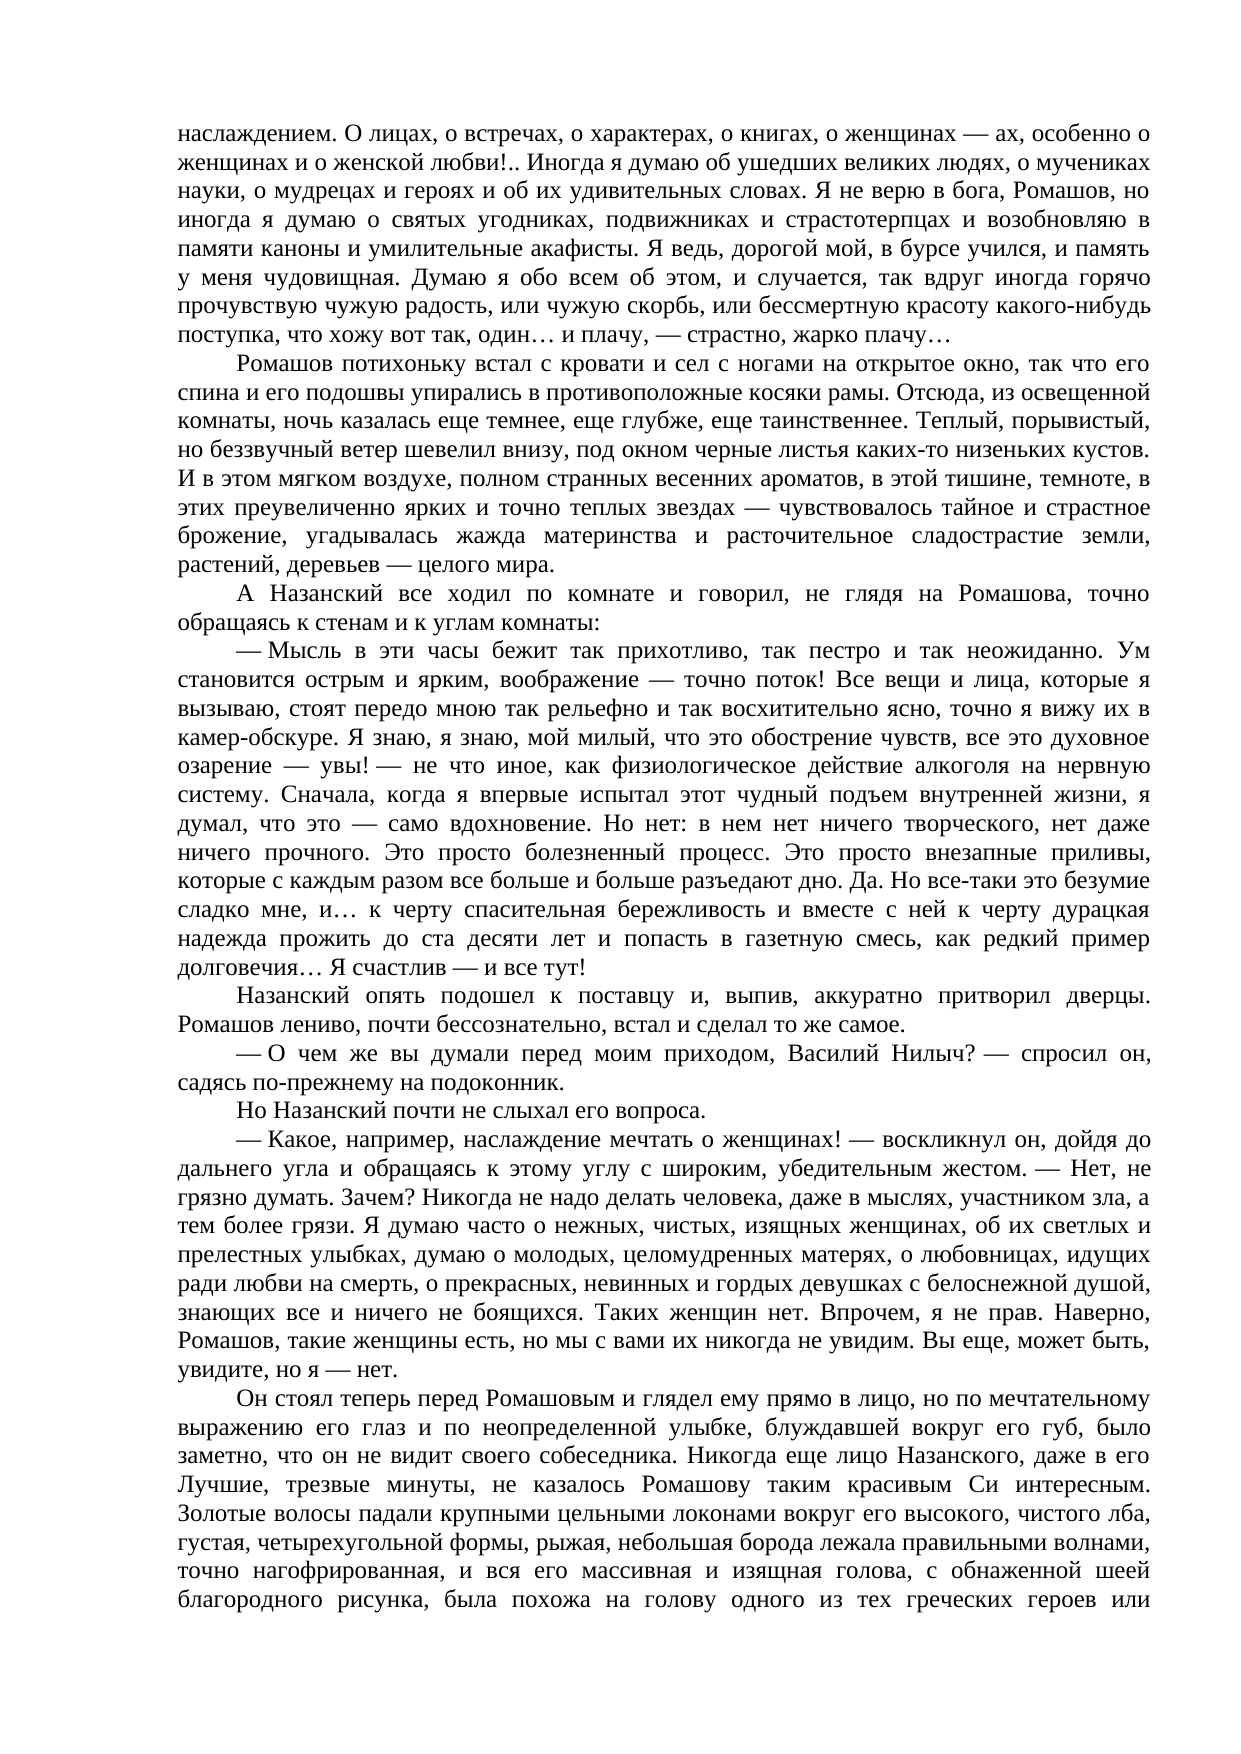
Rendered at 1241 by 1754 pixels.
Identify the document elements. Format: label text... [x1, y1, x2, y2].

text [177, 118, 1152, 348]
text — О чем же вы думали перед моим приходом, Василий Нилыч? — спросил он, садясь по-прежнему на подоконник. [177, 1038, 1152, 1096]
text — Какое, например, наслаждение мечтать о женщинах! — воскликнул он, дойдя до дальнего угла и обращаясь к этому углу с широким, убедительным жестом. — Нет, не грязно думать. Зачем? Никогда не надо делать человека, даже в мыслях, участником зла, а тем более грязи. Я думаю часто о нежных, чистых, изящных женщинах, об их светлых и прелестных улыбках, думаю о молодых, целомудренных матерях, о любовницах, идущих ради любви на смерть, о прекрасных, невинных и гордых девушках с белоснежной душой, знающих все и ничего не боящихся. Таких женщин нет. Впрочем, я не прав. Наверно, Ромашов, такие женщины есть, но мы с вами их никогда не увидим. Вы еще, может быть, увидите, но я — нет. [177, 1124, 1152, 1383]
text Но Назанский почти не слыхал его вопроса. [177, 1096, 1152, 1124]
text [177, 1383, 1152, 1613]
text Ромашов потихоньку встал с кровати и сел с ногами на открытое окно, так что его спина и его подошвы упирались в противоположные косяки рамы. Отсюда, из освещенной комнаты, ночь казалась еще темнее, еще глубже, еще таинственнее. Теплый, порывистый, но беззвучный ветер шевелил внизу, под окном черные листья каких-то низеньких кустов. И в этом мягком воздухе, полном странных весенних ароматов, в этой тишине, темноте, в этих преувеличенно ярких и точно теплых звездах — чувствовалось тайное и страстное брожение, угадывалась жажда материнства и расточительное сладострастие земли, растений, деревьев — целого мира. [177, 348, 1152, 578]
text А Назанский все ходил по комнате и говорил, не глядя на Ромашова, точно обращаясь к стенам и к углам комнаты: [177, 578, 1152, 636]
text Назанский опять подошел к поставцу и, выпив, аккуратно притворил дверцы. Ромашов лениво, почти бессознательно, встал и сделал то же самое. [177, 981, 1152, 1038]
text — Мысль в эти часы бежит так прихотливо, так пестро и так неожиданно. Ум становится острым и ярким, воображение — точно поток! Все вещи и лица, которые я вызываю, стоят передо мною так рельефно и так восхитительно ясно, точно я вижу их в камер-обскуре. Я знаю, я знаю, мой милый, что это обострение чувств, все это духовное озарение — увы! — не что иное, как физиологическое действие алкоголя на нервную систему. Сначала, когда я впервые испытал этот чудный подъем внутренней жизни, я думал, что это — само вдохновение. Но нет: в нем нет ничего творческого, нет даже ничего прочного. Это просто болезненный процесс. Это просто внезапные приливы, которые с каждым разом все больше и больше разъедают дно. Да. Но все-таки это безумие сладко мне, и… к черту спасительная бережливость и вместе с ней к черту дурацкая надежда прожить до ста десяти лет и попасть в газетную смесь, как редкий пример долговечия… Я счастлив — и все тут! [177, 636, 1152, 981]
